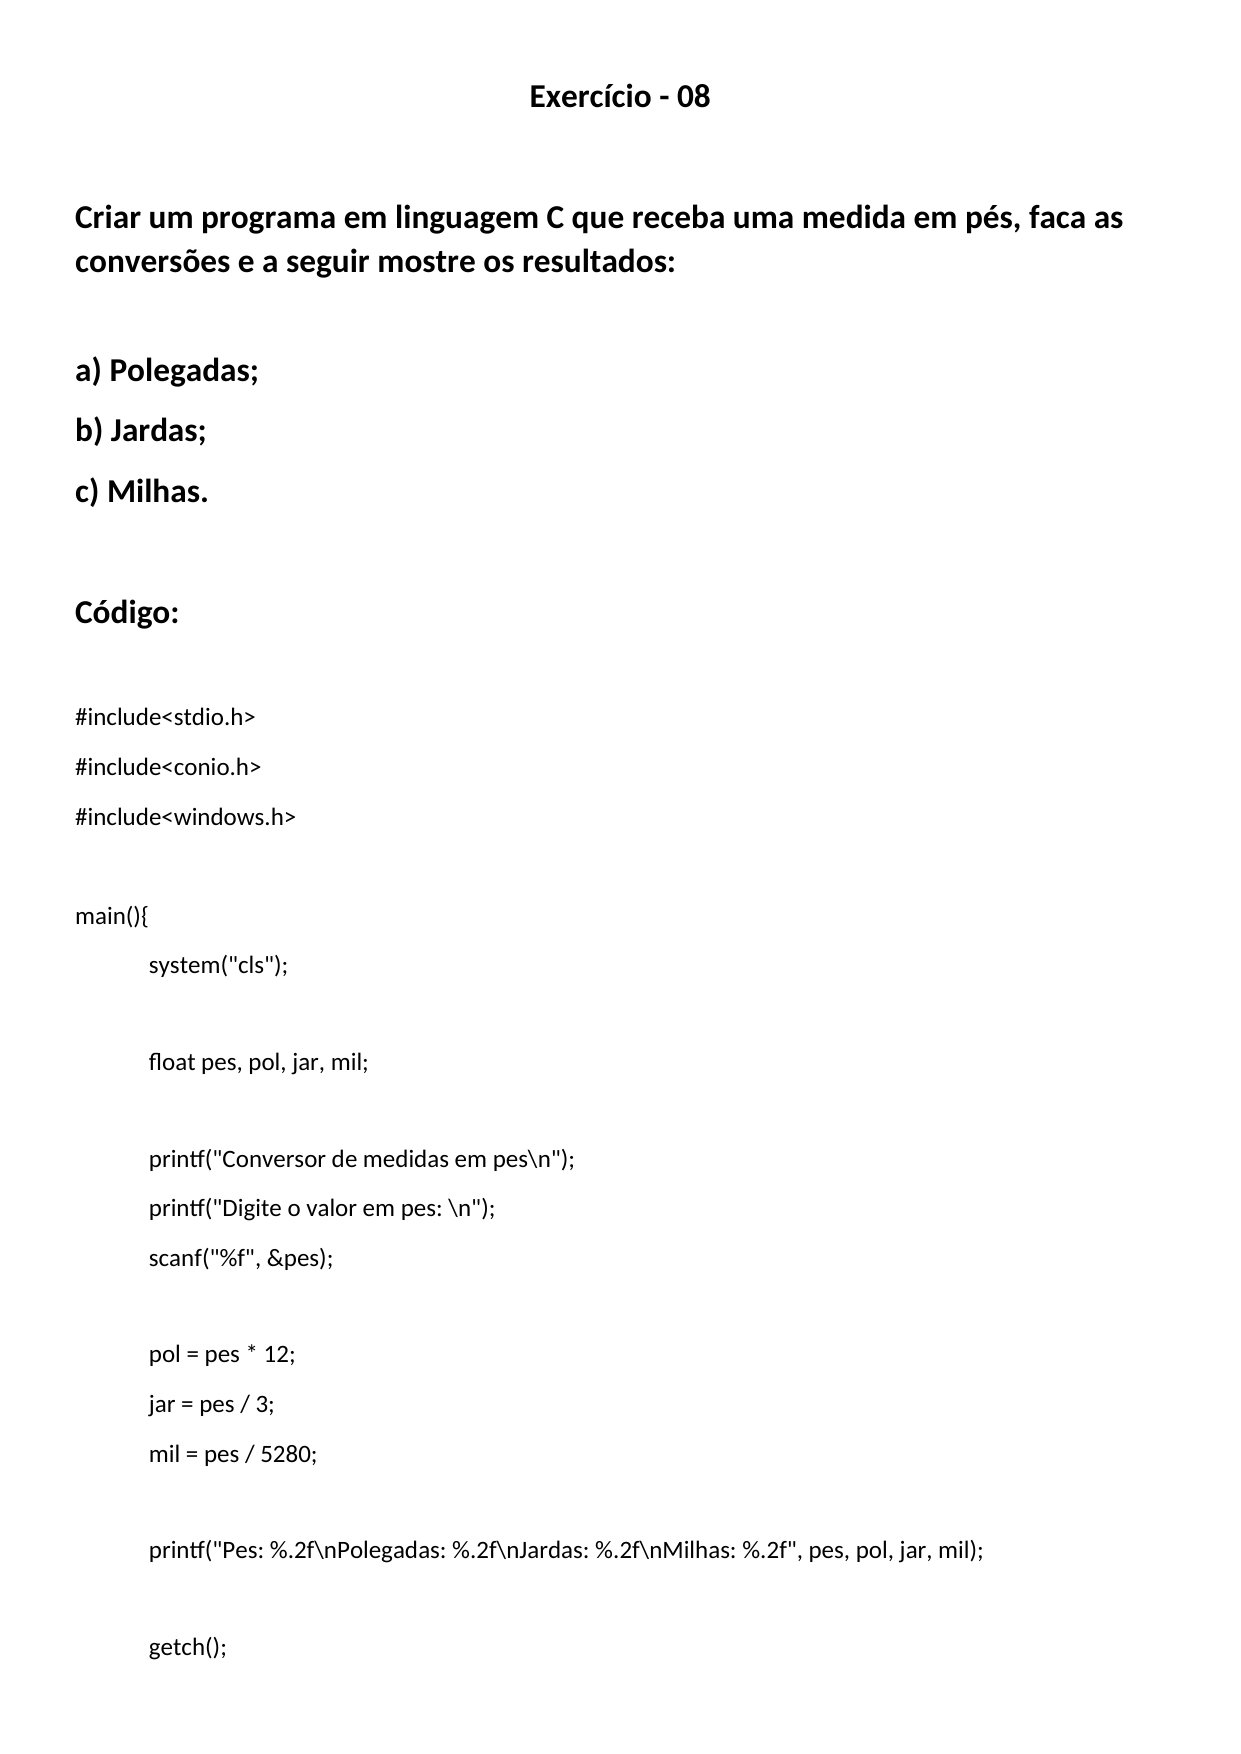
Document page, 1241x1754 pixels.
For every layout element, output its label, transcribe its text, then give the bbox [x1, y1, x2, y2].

text scanf("%f", &pes); [75, 1242, 1165, 1272]
text printf("Conversor de medidas em pes\n"); [75, 1143, 1165, 1173]
text #include<windows.h> [75, 801, 1165, 831]
text Exercício - 08 [75, 75, 1165, 116]
text b) Jardas; [75, 409, 1165, 450]
text Criar um programa em linguagem C que receba uma medida em pés, faca as conversões e a seguir mostre os resultados: [75, 196, 1165, 281]
text pol = pes * 12; [75, 1338, 1165, 1369]
text printf("Pes: %.2f\nPolegadas: %.2f\nJardas: %.2f\nMilhas: %.2f", pes, pol, jar, mil); [75, 1534, 1165, 1565]
text getch(); [75, 1631, 1165, 1662]
text system("cls"); [75, 949, 1165, 980]
text a) Polegadas; [75, 349, 1165, 389]
text Código: [75, 591, 1165, 632]
text c) Milhas. [75, 470, 1165, 511]
text mil = pes / 5280; [75, 1438, 1165, 1468]
text jar = pes / 3; [75, 1388, 1165, 1419]
text main(){ [75, 900, 1165, 930]
text printf("Digite o valor em pes: \n"); [75, 1192, 1165, 1223]
text #include<conio.h> [75, 751, 1165, 782]
text float pes, pol, jar, mil; [75, 1046, 1165, 1077]
text #include<stdio.h> [75, 701, 1165, 732]
